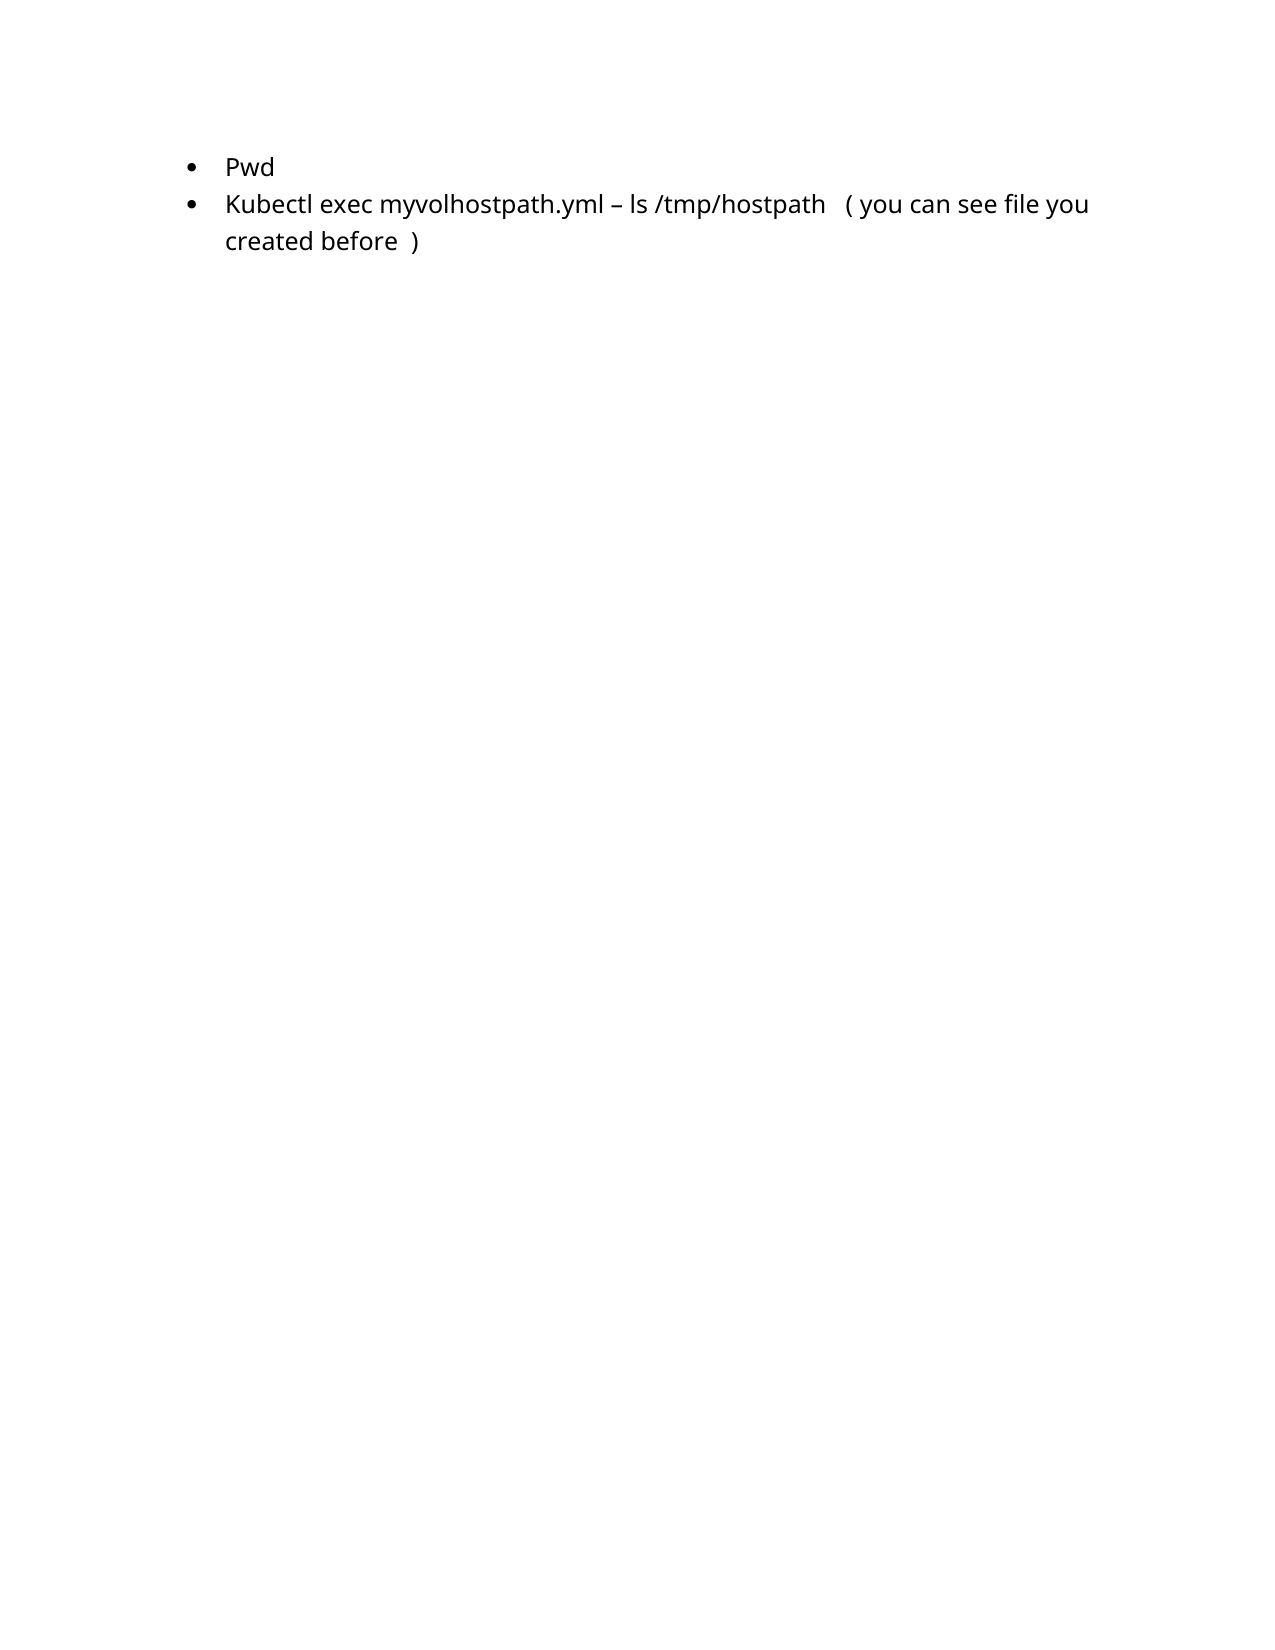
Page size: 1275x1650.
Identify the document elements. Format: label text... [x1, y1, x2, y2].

list Kubectl exec myvolhostpath.yml – ls /tmp/hostpath ( you can see file you created before ) [187, 187, 1125, 258]
list Pwd [187, 150, 1125, 184]
